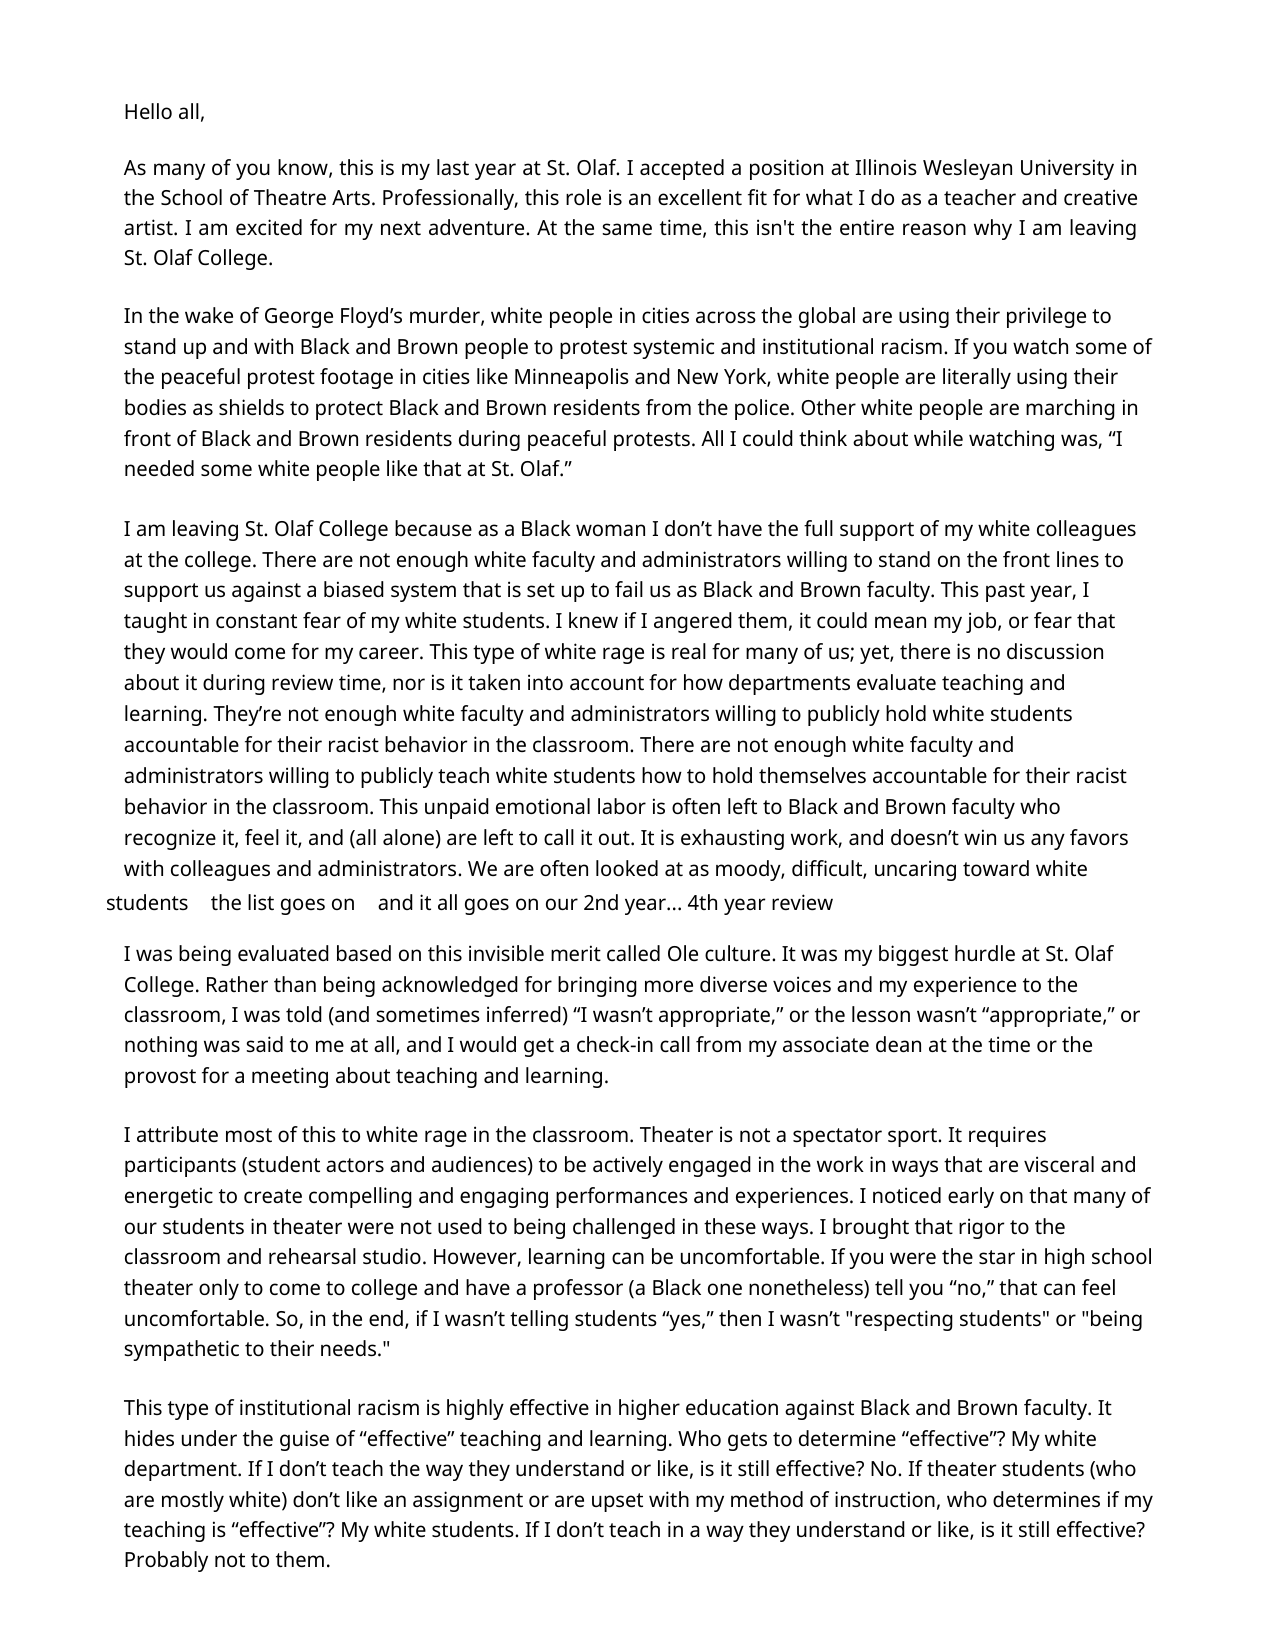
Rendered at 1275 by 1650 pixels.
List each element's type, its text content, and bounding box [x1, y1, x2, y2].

table_header the list goes on [199, 886, 362, 917]
text This type of institutional racism is highly effective in higher education against Black and Brown faculty. It hides under the guise of “effective” teaching and learning. Who gets to determine “effective”? My white department. If I don’t teach the way they understand or like, is it still effective? No. If theater students (who are mostly white) don’t like an assignment or are upset with my method of instruction, who determines if my teaching is “effective”? My white students. If I don’t teach in a way they understand or like, is it still effective? Probably not to them. [124, 1393, 1154, 1574]
table_header and it all goes on our 2nd year... 4th year review [362, 886, 991, 917]
table_header students [95, 886, 199, 917]
text Hello all, [124, 97, 1184, 124]
text I am leaving St. Olaf College because as a Black woman I don’t have the full support of my white colleagues at the college. There are not enough white faculty and administrators willing to stand on the front lines to support us against a biased system that is set up to fail us as Black and Brown faculty. This past year, I taught in constant fear of my white students. I knew if I angered them, it could mean my job, or fear that they would come for my career. This type of white rage is real for many of us; yet, there is no discussion about it during review time, nor is it taken into account for how departments evaluate teaching and learning. They’re not enough white faculty and administrators willing to publicly hold white students accountable for their racist behavior in the classroom. There are not enough white faculty and administrators willing to publicly teach white students how to hold themselves accountable for their racist behavior in the classroom. This unpaid emotional labor is often left to Black and Brown faculty who recognize it, feel it, and (all alone) are left to call it out. It is exhausting work, and doesn’t win us any favors with colleagues and administrators. We are often looked at as moody, difficult, uncaring toward white [124, 514, 1154, 882]
text I attribute most of this to white rage in the classroom. Theater is not a spectator sport. It requires participants (student actors and audiences) to be actively engaged in the work in ways that are visceral and energetic to create compelling and engaging performances and experiences. I noticed early on that many of our students in theater were not used to being challenged in these ways. I brought that rigor to the classroom and rehearsal studio. However, learning can be uncomfortable. If you were the star in high school theater only to come to college and have a professor (a Black one nonetheless) tell you “no,” that can feel uncomfortable. So, in the end, if I wasn’t telling students “yes,” then I wasn’t "respecting students" or "being sympathetic to their needs." [124, 1120, 1154, 1363]
text In the wake of George Floyd’s murder, white people in cities across the global are using their privilege to stand up and with Black and Brown people to protest systemic and institutional racism. If you watch some of the peaceful protest footage in cities like Minneapolis and New York, white people are literally using their bodies as shields to protect Black and Brown residents from the police. Other white people are marching in front of Black and Brown residents during peaceful protests. All I could think about while watching was, “I needed some white people like that at St. Olaf.” [124, 301, 1154, 483]
text As many of you know, this is my last year at St. Olaf. I accepted a position at Illinois Wesleyan University in the School of Theatre Arts. Professionally, this role is an excellent fit for what I do as a teacher and creative artist. I am excited for my next adventure. At the same time, this isn't the entire reason why I am leaving St. Olaf College. [124, 153, 1140, 271]
text I was being evaluated based on this invisible merit called Ole culture. It was my biggest hurdle at St. Olaf College. Rather than being acknowledged for bringing more diverse voices and my experience to the classroom, I was told (and sometimes inferred) “I wasn’t appropriate,” or the lesson wasn’t “appropriate,” or nothing was said to me at all, and I would get a check-in call from my associate dean at the time or the provost for a meeting about teaching and learning. [124, 939, 1154, 1089]
